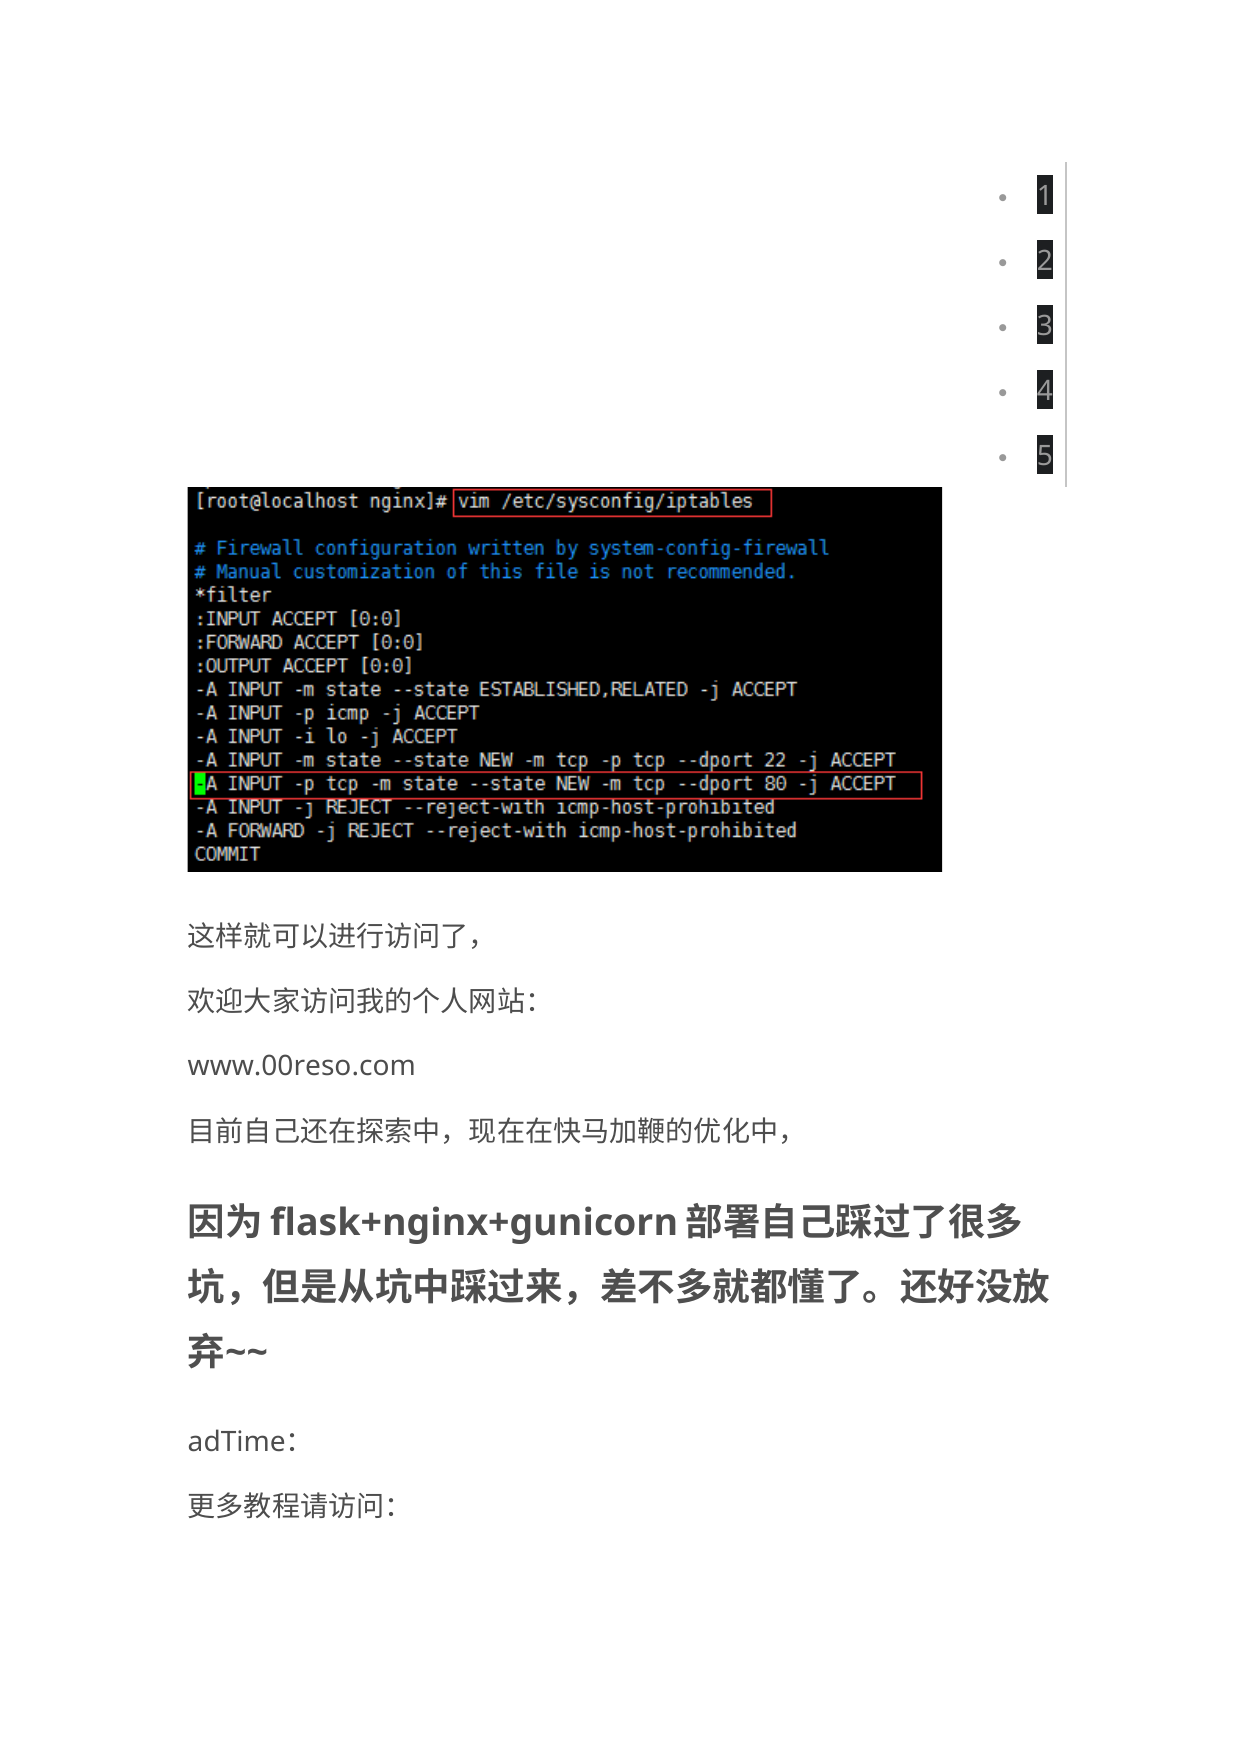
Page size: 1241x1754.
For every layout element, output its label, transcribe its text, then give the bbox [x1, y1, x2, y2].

list 3 [150, 292, 1065, 357]
list 2 [150, 227, 1065, 292]
list 4 [150, 357, 1065, 422]
text adTime： 更多教程请访问： [187, 1407, 1053, 1537]
subtitle 因为flask+nginx+gunicorn部署自己踩过了很多坑，但是从坑中踩过来，差不多就都懂了。还好没放弃~~ [187, 1187, 1053, 1382]
text 这样就可以进行访问了， 欢迎大家访问我的个人网站： www.00reso.com 目前自己还在探索中，现在在快马加鞭的优化中， [187, 902, 1053, 1162]
picture [187, 487, 943, 872]
list 5 [150, 422, 1065, 487]
list 1 [150, 162, 1065, 227]
